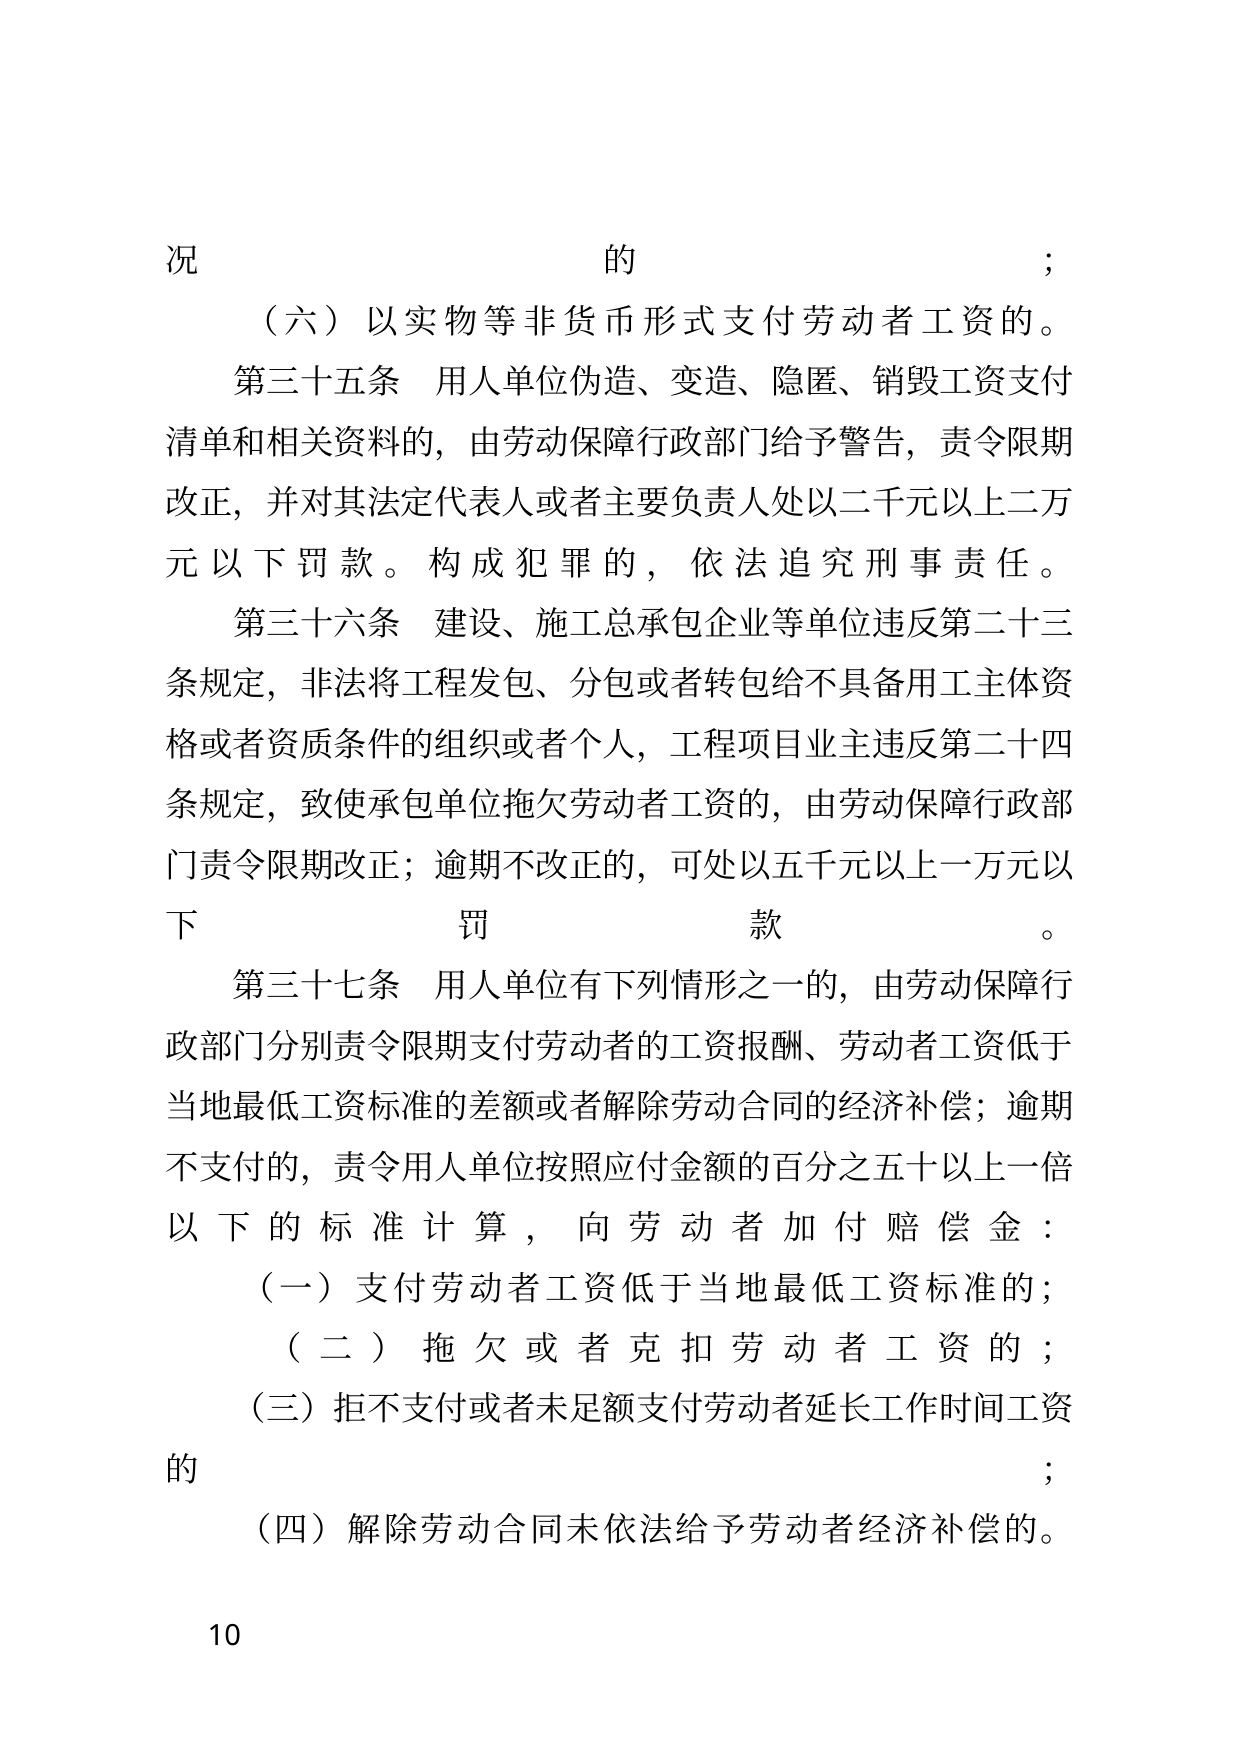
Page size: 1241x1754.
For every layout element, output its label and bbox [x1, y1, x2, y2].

text [165, 224, 1075, 1554]
